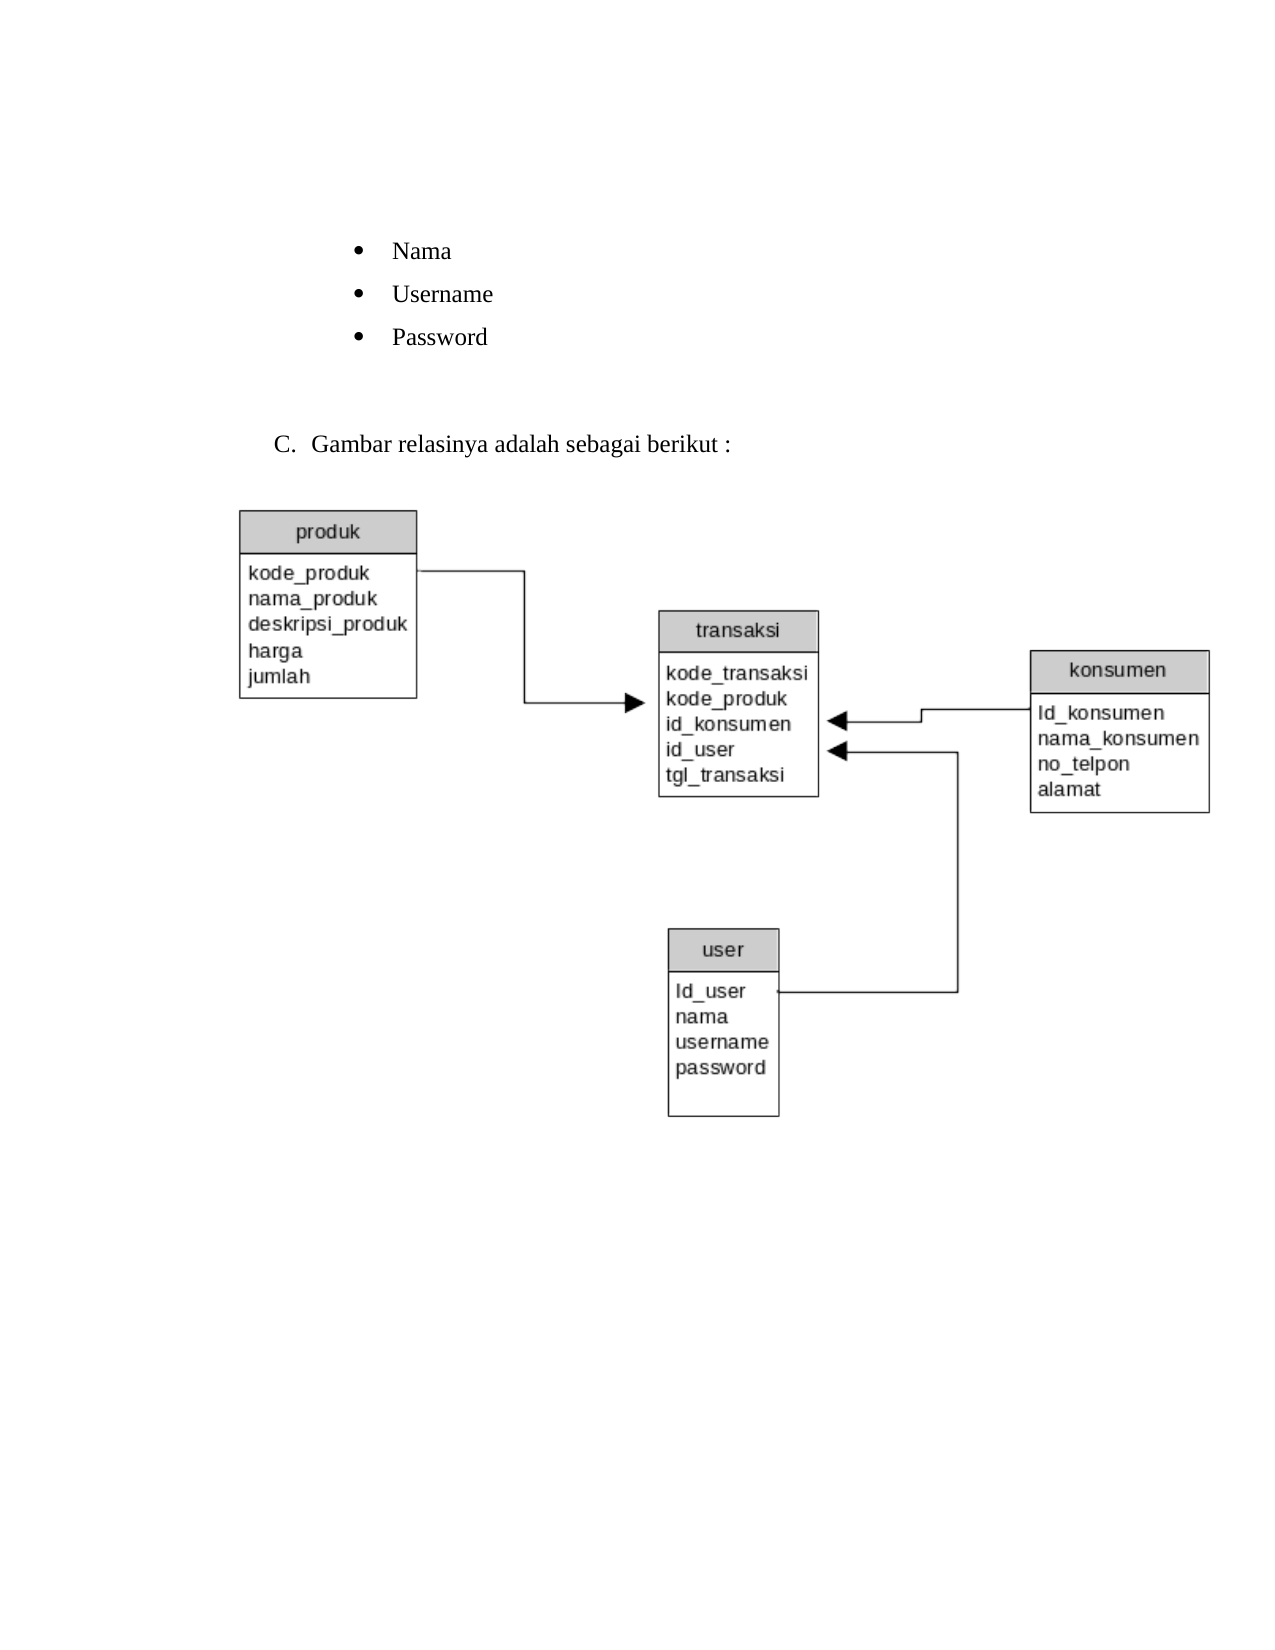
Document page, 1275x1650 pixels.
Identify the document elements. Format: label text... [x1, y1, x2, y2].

list Password [354, 322, 1098, 351]
list Username [354, 279, 1098, 308]
list Nama [354, 236, 1098, 265]
list Gambar relasinya adalah sebagai berikut : [274, 429, 1098, 458]
